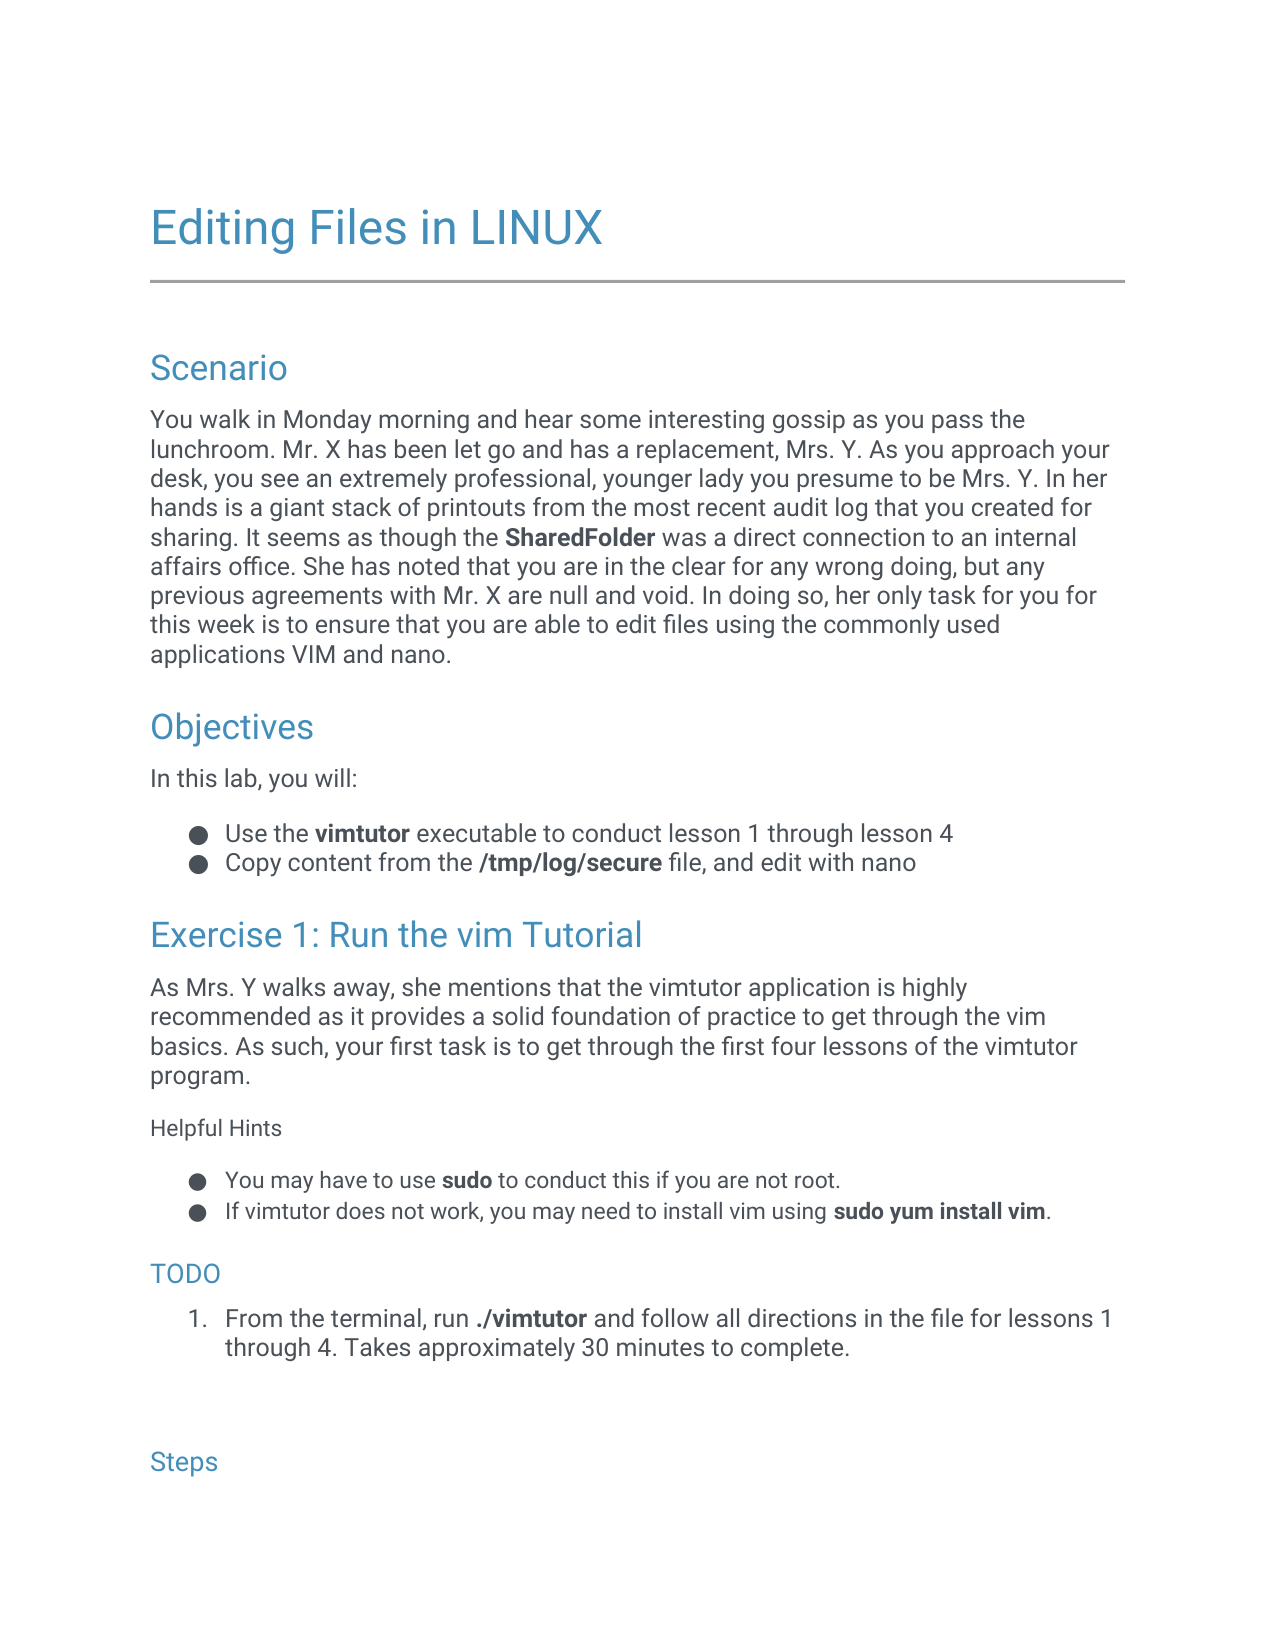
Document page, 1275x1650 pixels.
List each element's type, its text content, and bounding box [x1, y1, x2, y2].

subtitle TODO [150, 1258, 1125, 1290]
subtitle Steps [150, 1446, 1125, 1478]
subtitle Exercise 1: Run the vim Tutorial [150, 915, 1125, 957]
text As Mrs. Y walks away, she mentions that the vimtutor application is highly recommended as it provides a solid foundation of practice to get through the vim basics. As such, your first task is to get through the first four lessons of the vimtutor program. [150, 973, 1125, 1090]
list From the terminal, run ./vimtutor and follow all directions in the file for lessons 1 through 4. Takes approximately 30 minutes to complete. [187, 1304, 1125, 1363]
list You may have to use sudo to conduct this if you are not root. [187, 1167, 1125, 1194]
text In this lab, you will: [150, 765, 1125, 794]
subtitle Objectives [150, 707, 1125, 748]
subtitle Editing Files in LINUX [150, 200, 1125, 256]
subtitle Scenario [150, 347, 1125, 389]
list Use the vimtutor executable to conduct lesson 1 through lesson 4 [187, 819, 1125, 848]
text Helpful Hints [150, 1115, 1125, 1142]
text You walk in Monday morning and hear some interesting gossip as you pass the lunchroom. Mr. X has been let go and has a replacement, Mrs. Y. As you approach your desk, you see an extremely professional, younger lady you presume to be Mrs. Y. In her hands is a giant stack of printouts from the most recent audit log that you created for sharing. It seems as though the SharedFolder was a direct connection to an internal affairs office. She has noted that you are in the clear for any wrong doing, but any previous agreements with Mr. X are null and void. In doing so, her only task for you for this week is to ensure that you are able to edit files using the commonly used applications VIM and nano. [150, 406, 1125, 669]
list If vimtutor does not work, you may need to install vim using sudo yum install vim. [187, 1198, 1125, 1225]
list Copy content from the /tmp/log/secure file, and edit with nano [187, 848, 1125, 877]
